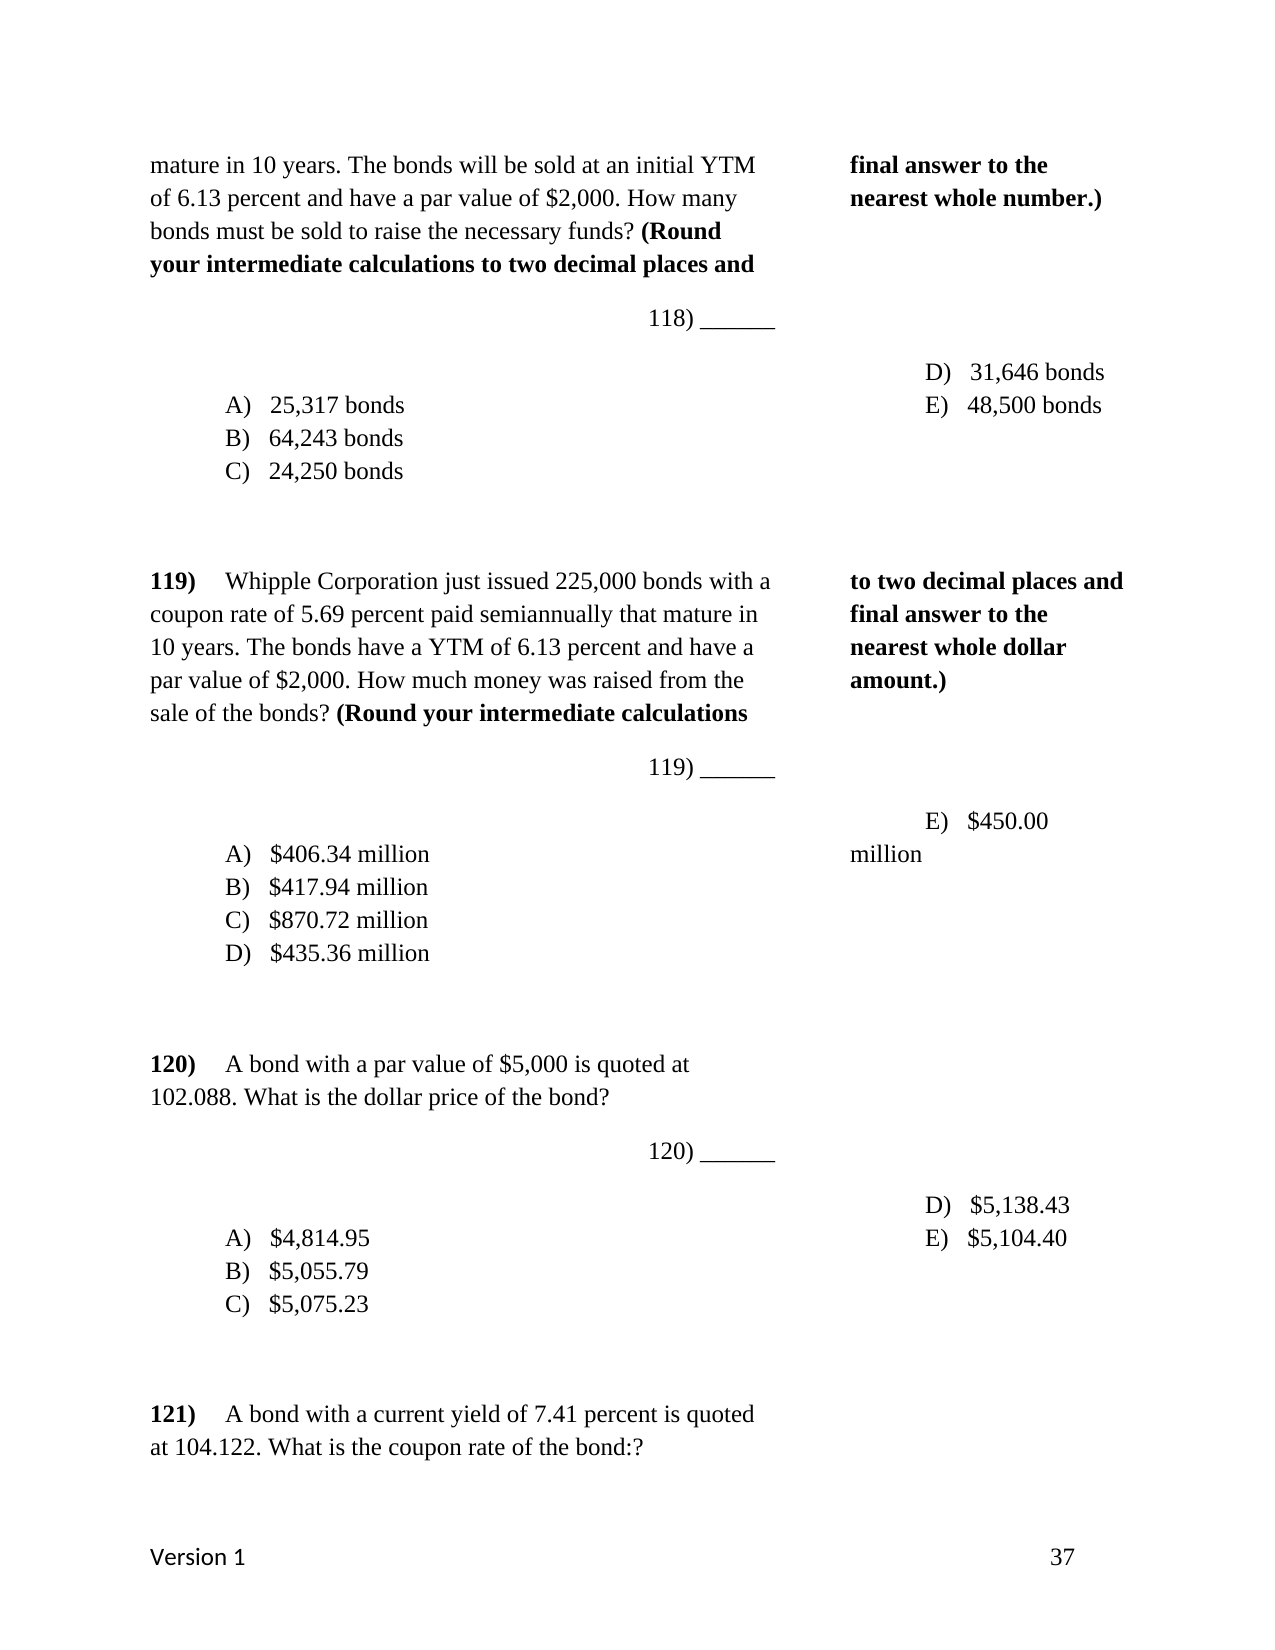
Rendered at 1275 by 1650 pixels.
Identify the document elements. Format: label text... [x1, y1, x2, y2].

text 118) ______ [150, 303, 775, 332]
text A) 25,317 bonds B) 64,243 bonds C) 24,250 bonds D) 31,646 bonds E) 48,500 bonds [150, 357, 775, 484]
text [850, 150, 1125, 212]
text 121) A bond with a current yield of 7.41 percent is quoted at 104.122. What is the coupon rate of the bond:? [150, 1399, 775, 1461]
text A) 25,317 bonds B) 64,243 bonds C) 24,250 bonds D) 31,646 bonds E) 48,500 bonds [850, 357, 1125, 452]
text 119) Whipple Corporation just issued 225,000 bonds with a coupon rate of 5.69 percent paid semiannually that mature in 10 years. The bonds have a YTM of 6.13 percent and have a par value of $2,000. How much money was raised from the sale of the bonds? (Round your intermediate calculations to two decimal places and final answer to the nearest whole dollar amount.) [150, 566, 775, 727]
text A) $4,814.95 B) $5,055.79 C) $5,075.23 D) $5,138.43 E) $5,104.40 [850, 1190, 1125, 1284]
text 120) A bond with a par value of $5,000 is quoted at 102.088. What is the dollar price of the bond? [150, 1049, 775, 1111]
text A) $4,814.95 B) $5,055.79 C) $5,075.23 D) $5,138.43 E) $5,104.40 [150, 1190, 775, 1317]
text A) $406.34 million B) $417.94 million C) $870.72 million D) $435.36 million E) $450.00 million [150, 806, 775, 967]
text 119) Whipple Corporation just issued 225,000 bonds with a coupon rate of 5.69 percent paid semiannually that mature in 10 years. The bonds have a YTM of 6.13 percent and have a par value of $2,000. How much money was raised from the sale of the bonds? (Round your intermediate calculations to two decimal places and final answer to the nearest whole dollar amount.) [850, 566, 1125, 694]
text 120) ______ [150, 1136, 775, 1164]
text 119) ______ [150, 752, 775, 781]
text A) $406.34 million B) $417.94 million C) $870.72 million D) $435.36 million E) $450.00 million [850, 806, 1125, 901]
